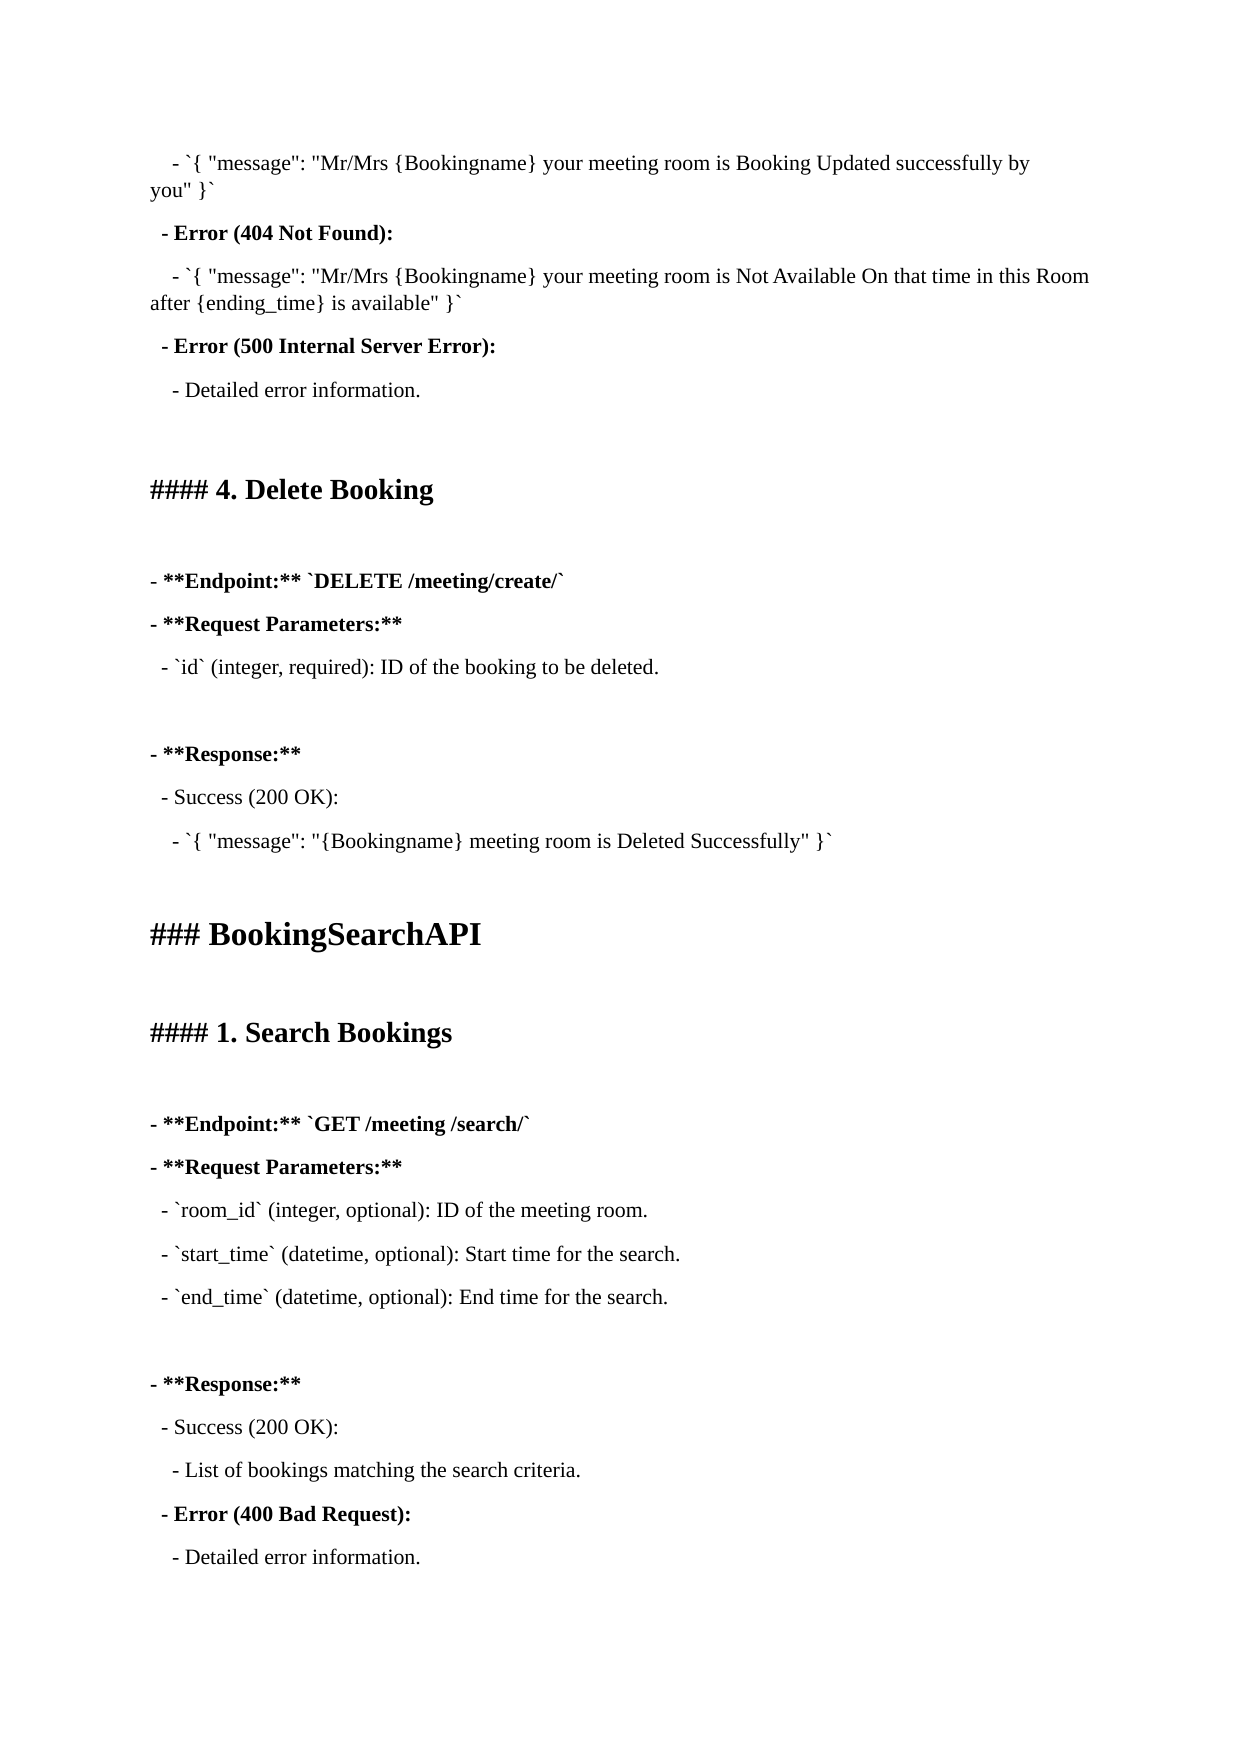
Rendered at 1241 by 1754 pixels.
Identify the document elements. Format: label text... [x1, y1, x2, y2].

text - **Response:** [150, 741, 1090, 766]
text - `room_id` (integer, optional): ID of the meeting room. [150, 1197, 1090, 1222]
text - Detailed error information. [150, 377, 1090, 402]
text - **Request Parameters:** [150, 611, 1090, 636]
text #### 4. Delete Booking [150, 472, 1090, 506]
text - **Response:** [150, 1371, 1090, 1396]
text - `{ "message": "Mr/Mrs {Bookingname} your meeting room is Booking Updated successfully by you" }` [150, 150, 1090, 202]
text - Success (200 OK): [150, 1414, 1090, 1439]
text ### BookingSearchAPI [150, 914, 1090, 953]
text - `id` (integer, required): ID of the booking to be deleted. [150, 654, 1090, 679]
text - Error (500 Internal Server Error): [150, 333, 1090, 358]
text - `{ "message": "{Bookingname} meeting room is Deleted Successfully" }` [150, 828, 1090, 853]
text - Detailed error information. [150, 1544, 1090, 1569]
text - **Request Parameters:** [150, 1154, 1090, 1179]
text - List of bookings matching the search criteria. [150, 1457, 1090, 1482]
text - `start_time` (datetime, optional): Start time for the search. [150, 1241, 1090, 1266]
text - Error (404 Not Found): [150, 220, 1090, 245]
text - Error (400 Bad Request): [150, 1501, 1090, 1526]
text - `end_time` (datetime, optional): End time for the search. [150, 1284, 1090, 1309]
text - `{ "message": "Mr/Mrs {Bookingname} your meeting room is Not Available On that time in this Room after {ending_time} is available" }` [150, 263, 1090, 315]
text - **Endpoint:** `DELETE /meeting/create/` [150, 568, 1090, 593]
text - Success (200 OK): [150, 784, 1090, 809]
text - **Endpoint:** `GET /meeting /search/` [150, 1111, 1090, 1136]
text #### 1. Search Bookings [150, 1015, 1090, 1048]
